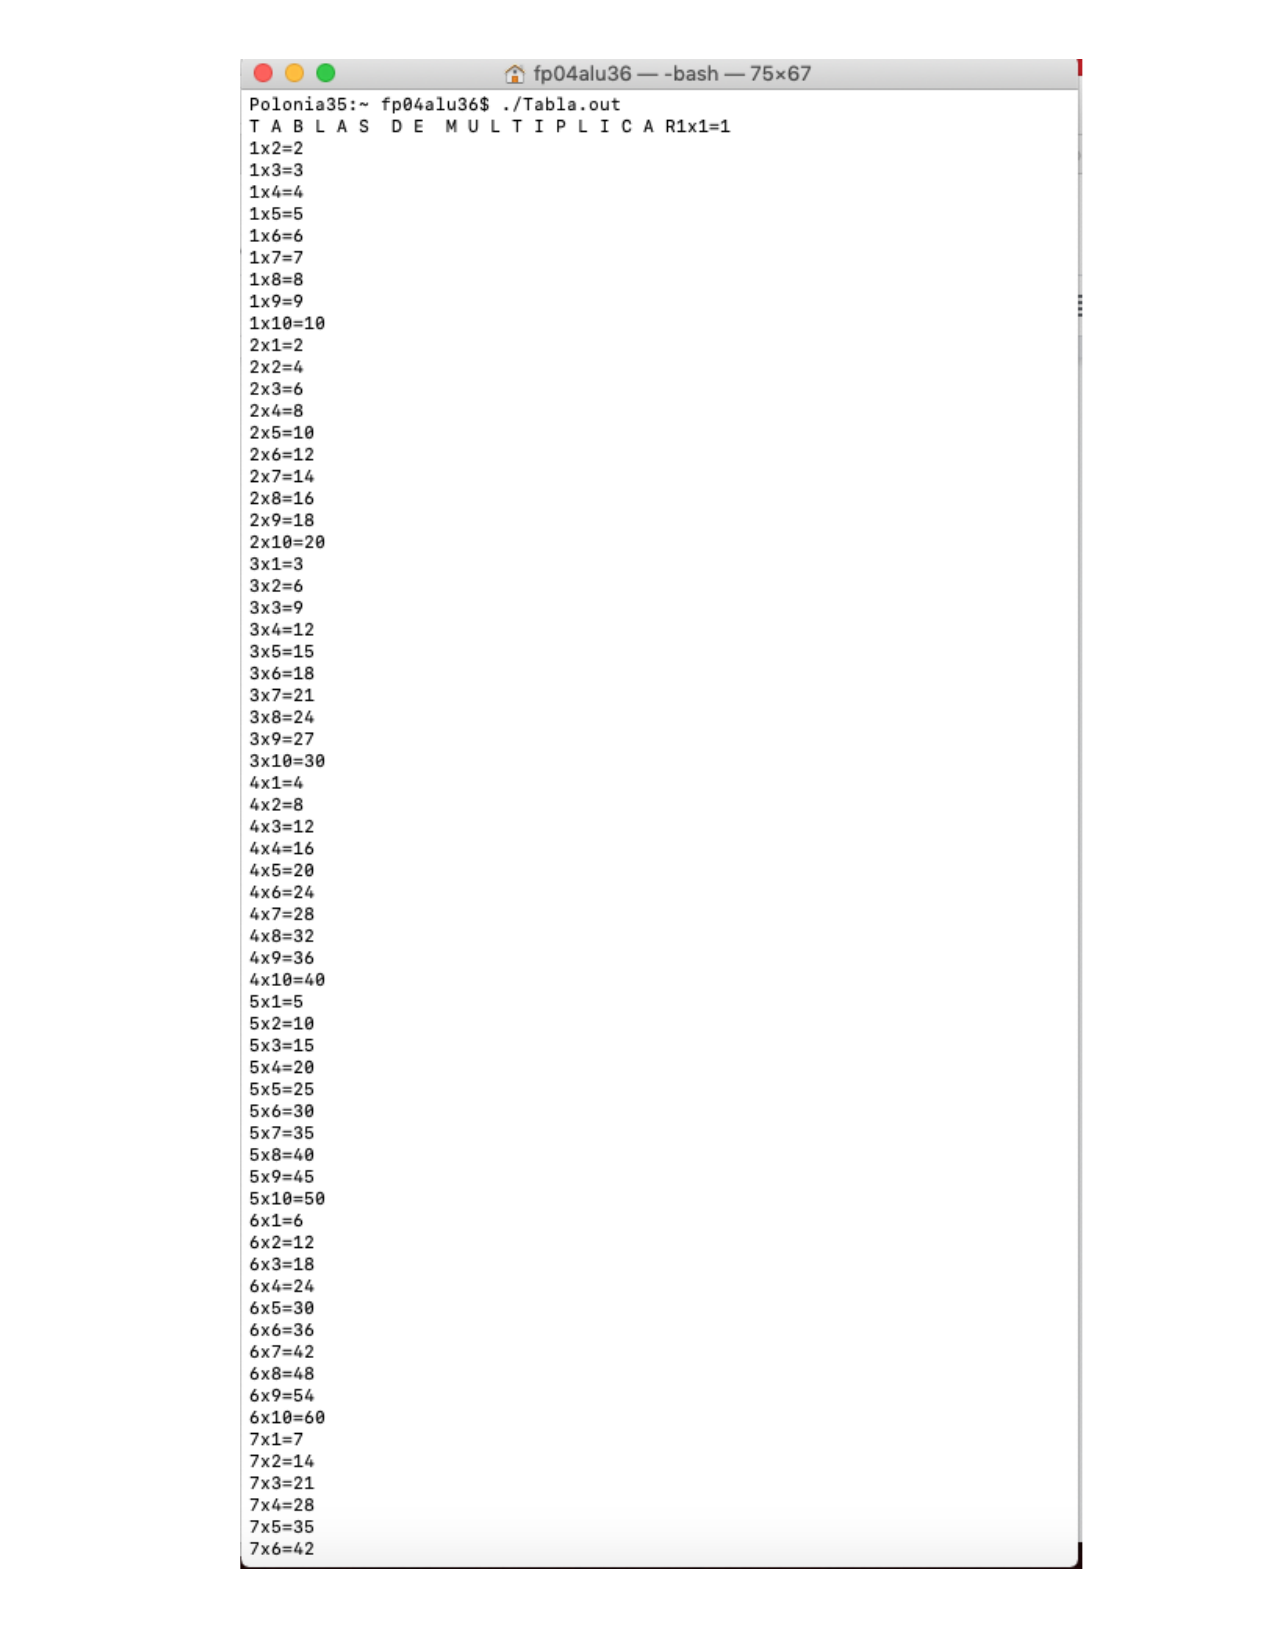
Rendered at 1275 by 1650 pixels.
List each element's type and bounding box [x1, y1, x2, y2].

picture [240, 59, 1083, 1569]
